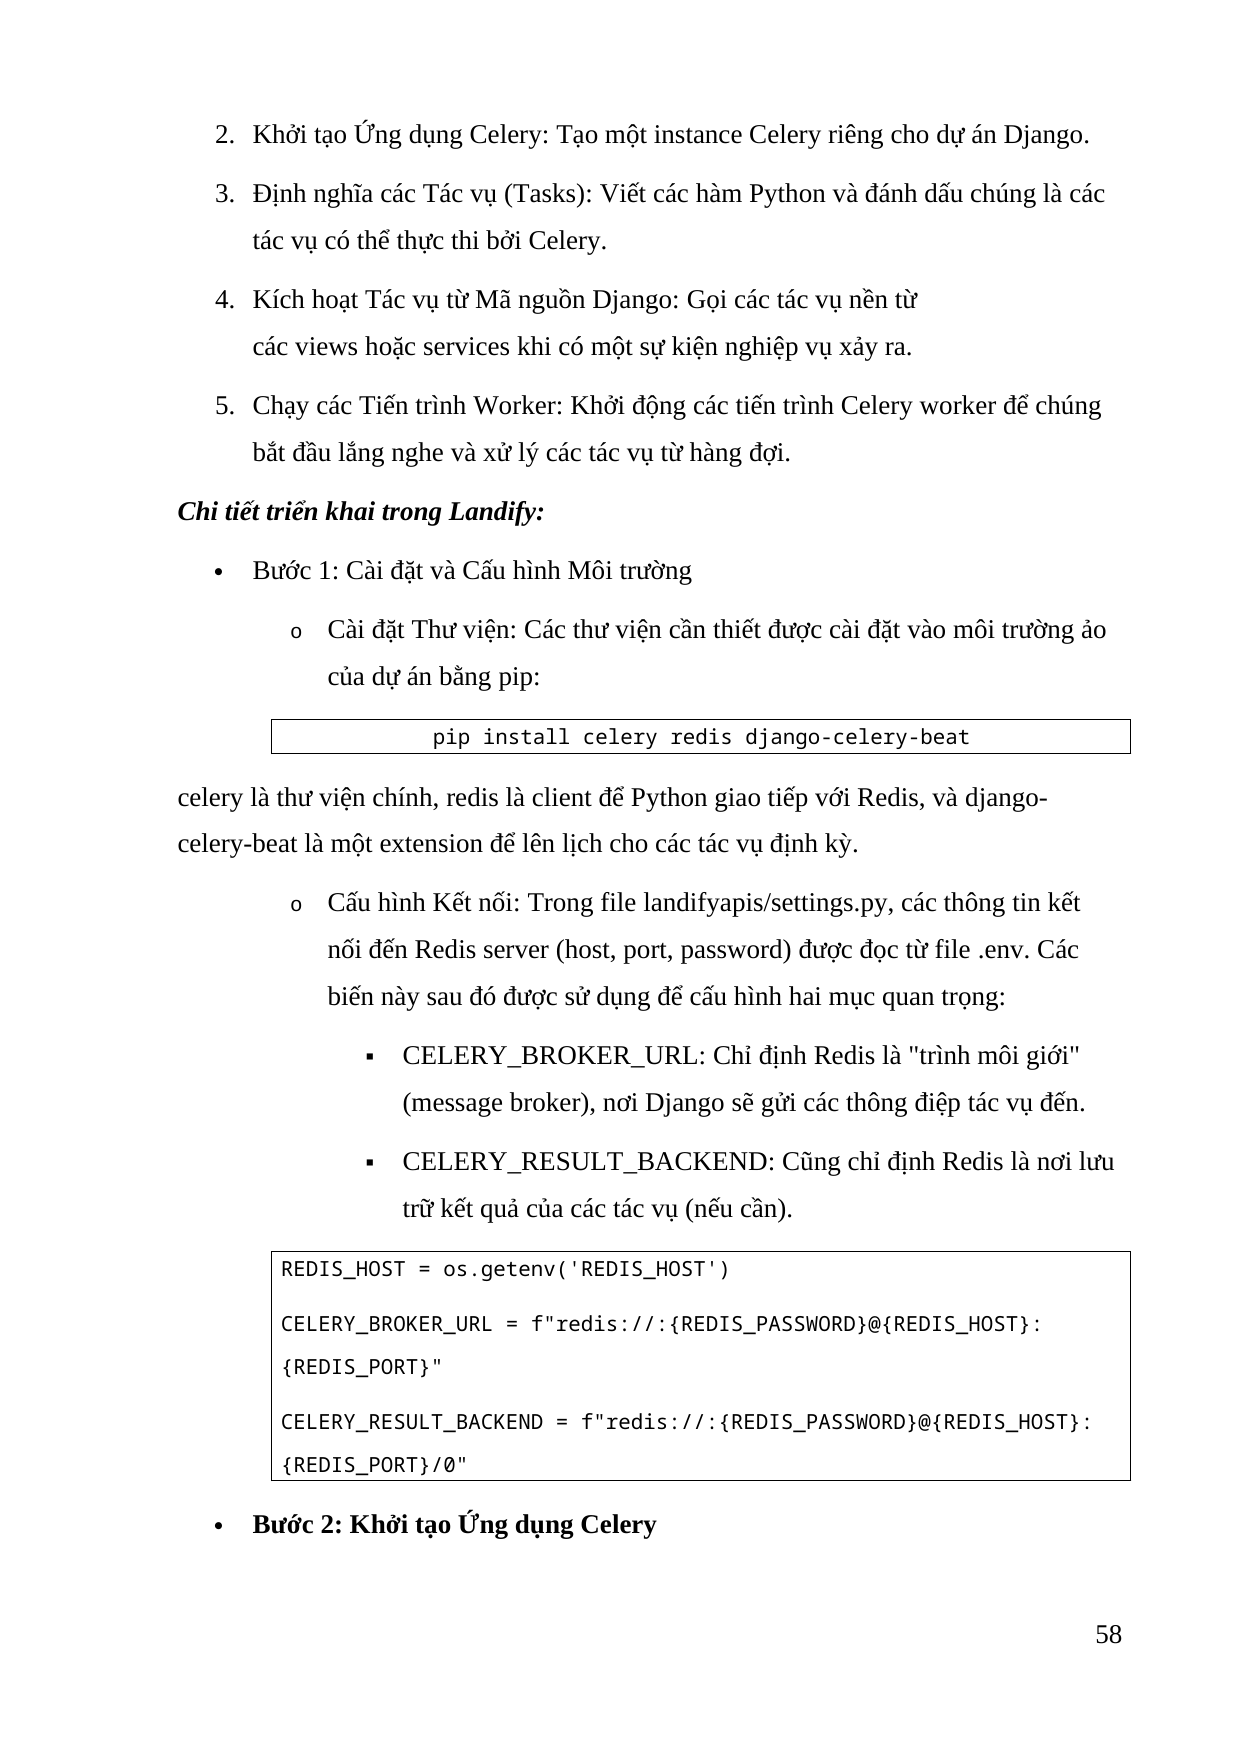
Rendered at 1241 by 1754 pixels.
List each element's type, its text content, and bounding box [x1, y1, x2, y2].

list Cài đặt Thư viện: Các thư viện cần thiết được cài đặt vào môi trường ảo của dự án bằng pip: [290, 613, 1122, 691]
list Chạy các Tiến trình Worker: Khởi động các tiến trình Celery worker để chúng bắt đầu lắng nghe và xử lý các tác vụ từ hàng đợi. [215, 389, 1122, 467]
text CELERY_RESULT_BACKEND = f"redis://:{REDIS_PASSWORD}@{REDIS_HOST}:{REDIS_PORT}/0" [272, 1404, 1130, 1480]
list Khởi tạo Ứng dụng Celery: Tạo một instance Celery riêng cho dự án Django. [215, 118, 1122, 149]
list Định nghĩa các Tác vụ (Tasks): Viết các hàm Python và đánh dấu chúng là các tác vụ có thể thực thi bởi Celery. [215, 177, 1122, 255]
list Bước 2: Khởi tạo Ứng dụng Celery [215, 1508, 1122, 1539]
text Chi tiết triển khai trong Landify: [177, 495, 1122, 526]
text CELERY_BROKER_URL = f"redis://:{REDIS_PASSWORD}@{REDIS_HOST}:{REDIS_PORT}" [272, 1306, 1130, 1380]
list CELERY_BROKER_URL: Chỉ định Redis là "trình môi giới" (message broker), nơi Django sẽ gửi các thông điệp tác vụ đến. [365, 1039, 1122, 1117]
text REDIS_HOST = os.getenv('REDIS_HOST') [272, 1252, 1130, 1283]
list Cấu hình Kết nối: Trong file landifyapis/settings.py, các thông tin kết nối đến Redis server (host, port, password) được đọc từ file .env. Các biến này sau đó được sử dụng để cấu hình hai mục quan trọng: [290, 887, 1122, 1011]
list CELERY_RESULT_BACKEND: Cũng chỉ định Redis là nơi lưu trữ kết quả của các tác vụ (nếu cần). [365, 1145, 1122, 1223]
list Bước 1: Cài đặt và Cấu hình Môi trường [215, 554, 1122, 585]
text pip install celery redis django-celery-beat [272, 720, 1130, 753]
text celery là thư viện chính, redis là client để Python giao tiếp với Redis, và django-celery-beat là một extension để lên lịch cho các tác vụ định kỳ. [177, 781, 1122, 858]
list Kích hoạt Tác vụ từ Mã nguồn Django: Gọi các tác vụ nền từ các views hoặc services khi có một sự kiện nghiệp vụ xảy ra. [215, 283, 1122, 361]
